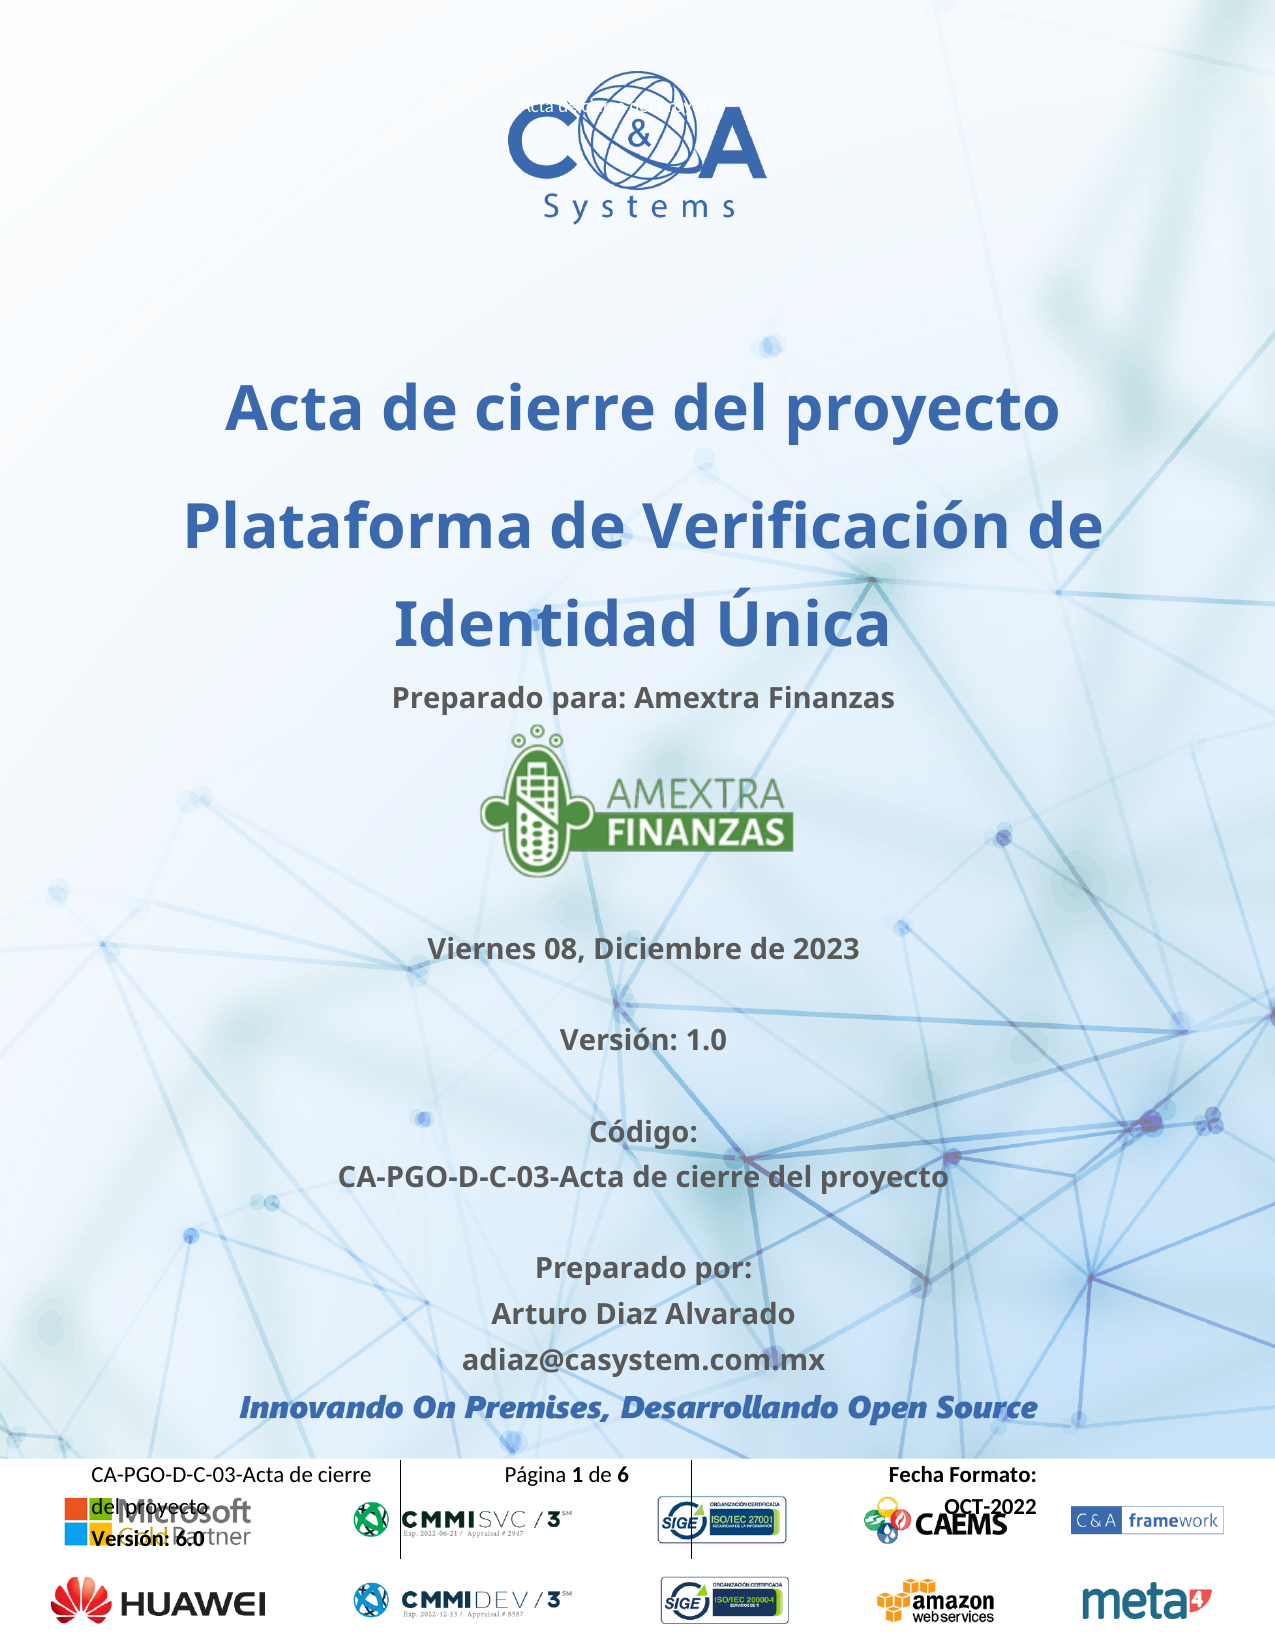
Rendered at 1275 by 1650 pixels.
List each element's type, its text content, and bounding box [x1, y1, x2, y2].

text Arturo Diaz Alvarado [159, 1293, 1127, 1333]
picture [0, 0, 1275, 1650]
text Código: [159, 1111, 1127, 1151]
text CA-PGO-D-C-03-Acta de cierre del proyecto [159, 1157, 1127, 1196]
text Preparado por: [159, 1248, 1127, 1287]
text Plataforma de Verificación de Identidad Única [159, 482, 1127, 665]
text Viernes 08, Diciembre de 2023 [159, 928, 1127, 968]
text Preparado para: Amextra Finanzas [159, 677, 1127, 717]
text Acta de cierre del proyecto [159, 363, 1127, 448]
text adiaz@casystem.com.mx [159, 1339, 1127, 1379]
text Versión: 1.0 [159, 1020, 1127, 1059]
